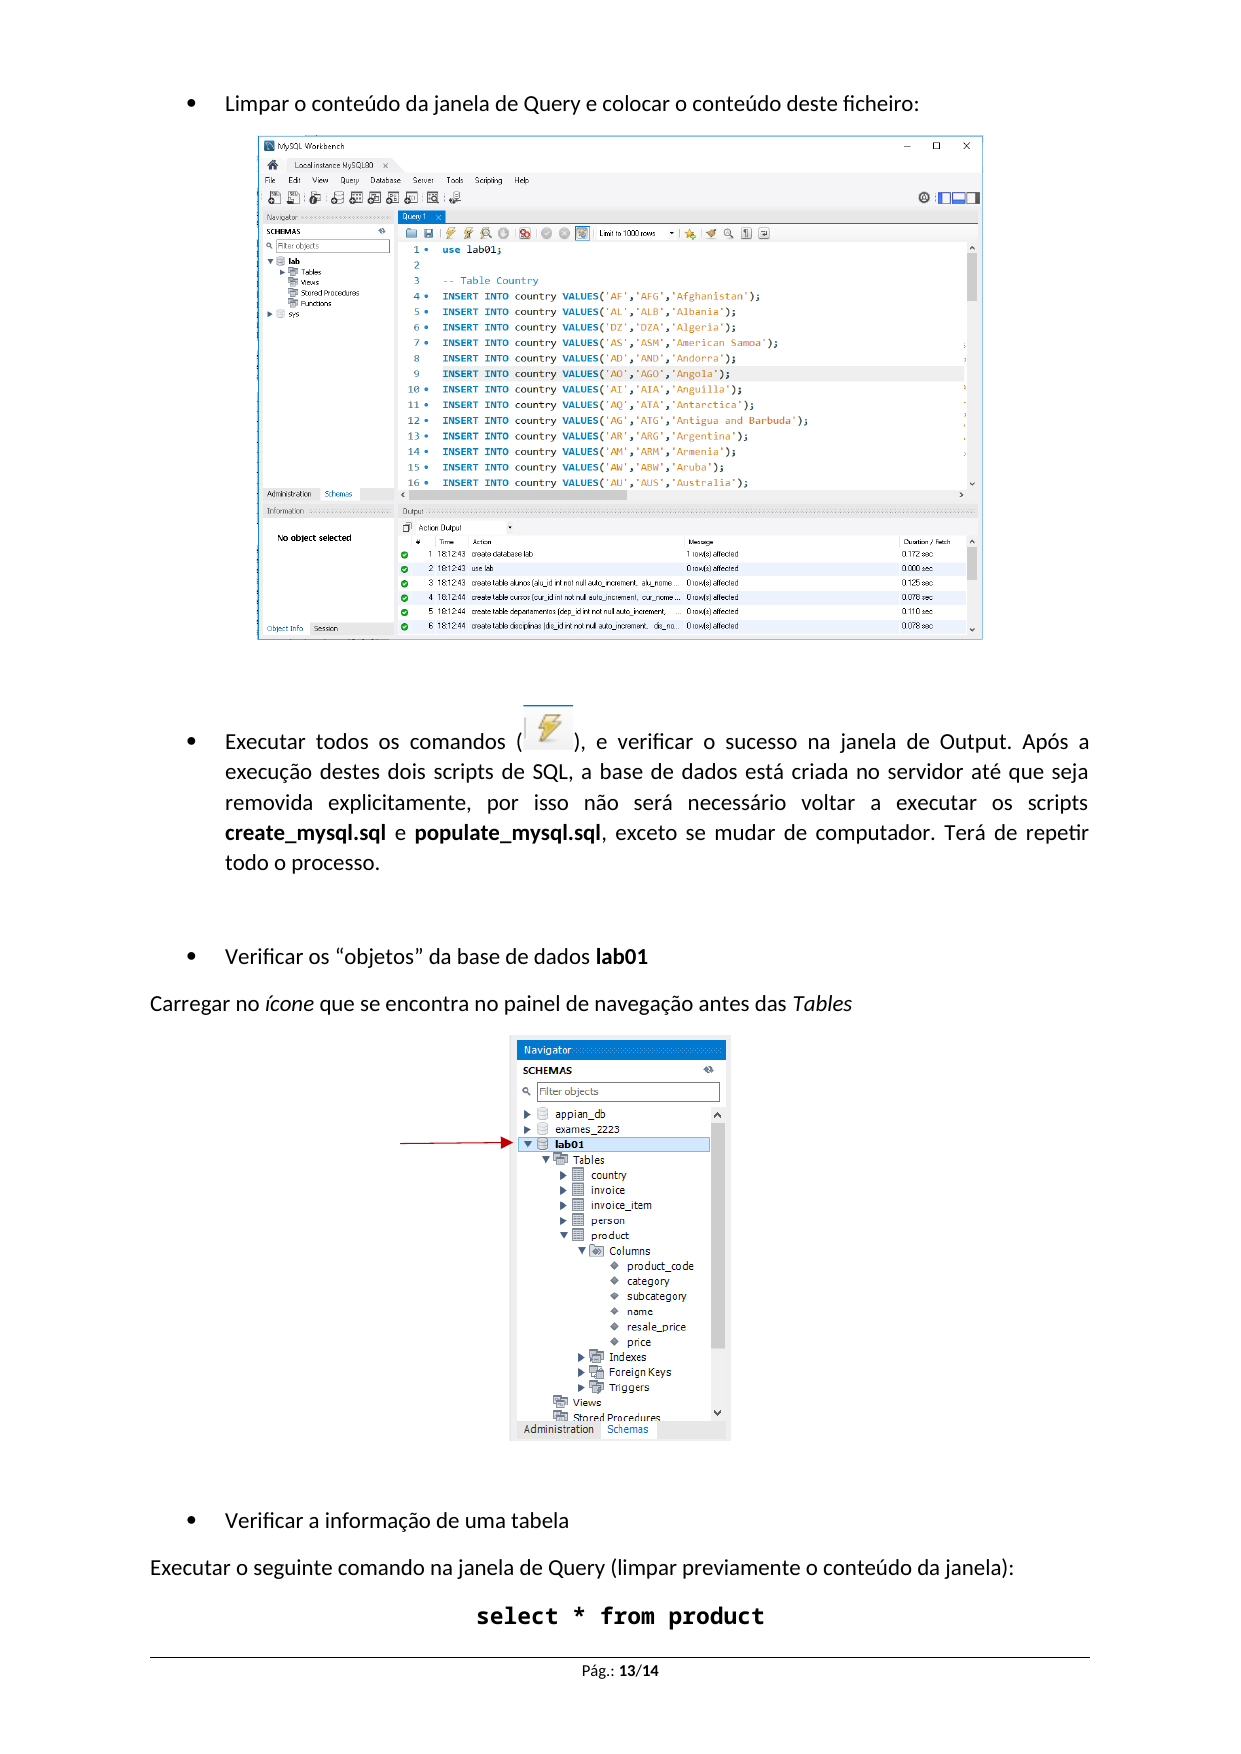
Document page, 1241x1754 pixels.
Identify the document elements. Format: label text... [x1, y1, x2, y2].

list Verificar os “objetos” da base de dados lab01 [187, 942, 1090, 970]
list Executar todos os comandos (), e verificar o sucesso na janela de Output. Após a execução destes dois scripts de SQL, a base de dados está criada no servidor até que seja removida explicitamente, por isso não será necessário voltar a executar os scripts create_mysql.sql e populate_mysql.sql, exceto se mudar de computador. Terá de repetir todo o processo. [187, 706, 1090, 876]
picture [523, 705, 574, 750]
picture [509, 1035, 731, 1441]
text Executar o seguinte comando na janela de Query (limpar previamente o conteúdo da janela): [150, 1553, 1090, 1581]
text Carregar no ícone que se encontra no painel de navegação antes das Tables [150, 989, 1090, 1017]
text select * from product [150, 1600, 1090, 1631]
list Verificar a informação de uma tabela [187, 1506, 1090, 1534]
list Limpar o conteúdo da janela de Query e colocar o conteúdo deste ficheiro: [187, 89, 1090, 117]
picture [256, 135, 984, 640]
